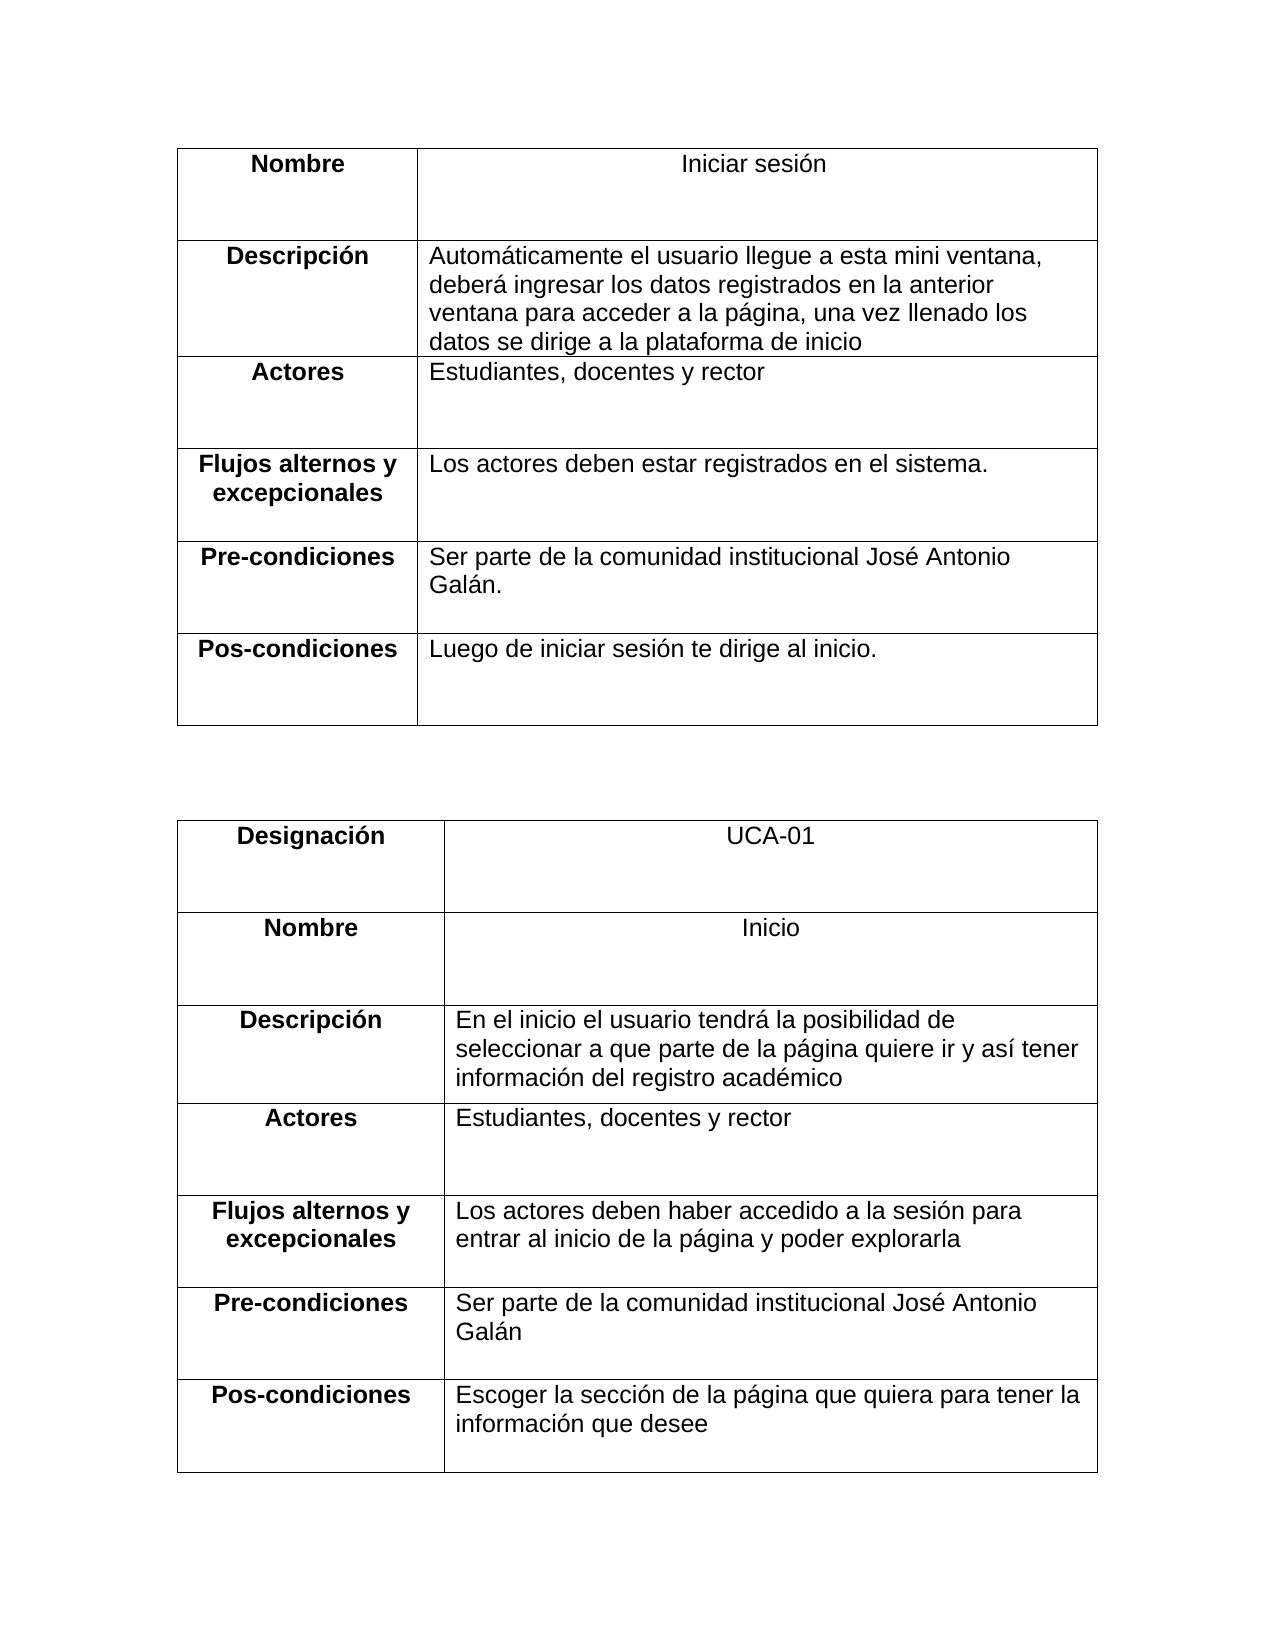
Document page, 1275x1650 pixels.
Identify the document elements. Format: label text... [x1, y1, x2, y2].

table_cell Flujos alternos y excepcionales [178, 449, 417, 541]
table_cell Estudiantes, docentes y rector [418, 357, 1097, 448]
table_cell Actores [178, 1104, 444, 1195]
table_cell Pos-condiciones [178, 634, 417, 725]
table_cell Los actores deben estar registrados en el sistema. [418, 449, 1097, 541]
table_header UCA-01 [445, 821, 1097, 912]
table_cell Estudiantes, docentes y rector [445, 1104, 1097, 1195]
table_cell Inicio [445, 913, 1097, 1004]
table_cell Actores [178, 357, 417, 448]
table_cell Escoger la sección de la página que quiera para tener la información que desee [445, 1380, 1097, 1472]
table_cell Iniciar sesión [418, 149, 1097, 240]
table_cell Luego de iniciar sesión te dirige al inicio. [418, 634, 1097, 725]
table_cell Pre-condiciones [178, 1288, 444, 1379]
table_cell Ser parte de la comunidad institucional José Antonio Galán. [418, 542, 1097, 633]
table_cell Los actores deben haber accedido a la sesión para entrar al inicio de la página y poder explorarla [445, 1196, 1097, 1287]
table_cell Ser parte de la comunidad institucional José Antonio Galán [445, 1288, 1097, 1379]
table_cell En el inicio el usuario tendrá la posibilidad de seleccionar a que parte de la página quiere ir y así tener información del registro académico [445, 1006, 1097, 1102]
table_cell Pos-condiciones [178, 1380, 444, 1472]
table_cell Nombre [178, 149, 417, 240]
table_header Designación [178, 821, 444, 912]
table_cell Descripción [178, 1006, 444, 1102]
table_cell Pre-condiciones [178, 542, 417, 633]
table_cell Descripción [178, 241, 417, 356]
table_cell Automáticamente el usuario llegue a esta mini ventana, deberá ingresar los datos registrados en la anterior ventana para acceder a la página, una vez llenado los datos se dirige a la plataforma de inicio [418, 241, 1097, 356]
table_cell Flujos alternos y excepcionales [178, 1196, 444, 1287]
table_cell Nombre [178, 913, 444, 1004]
